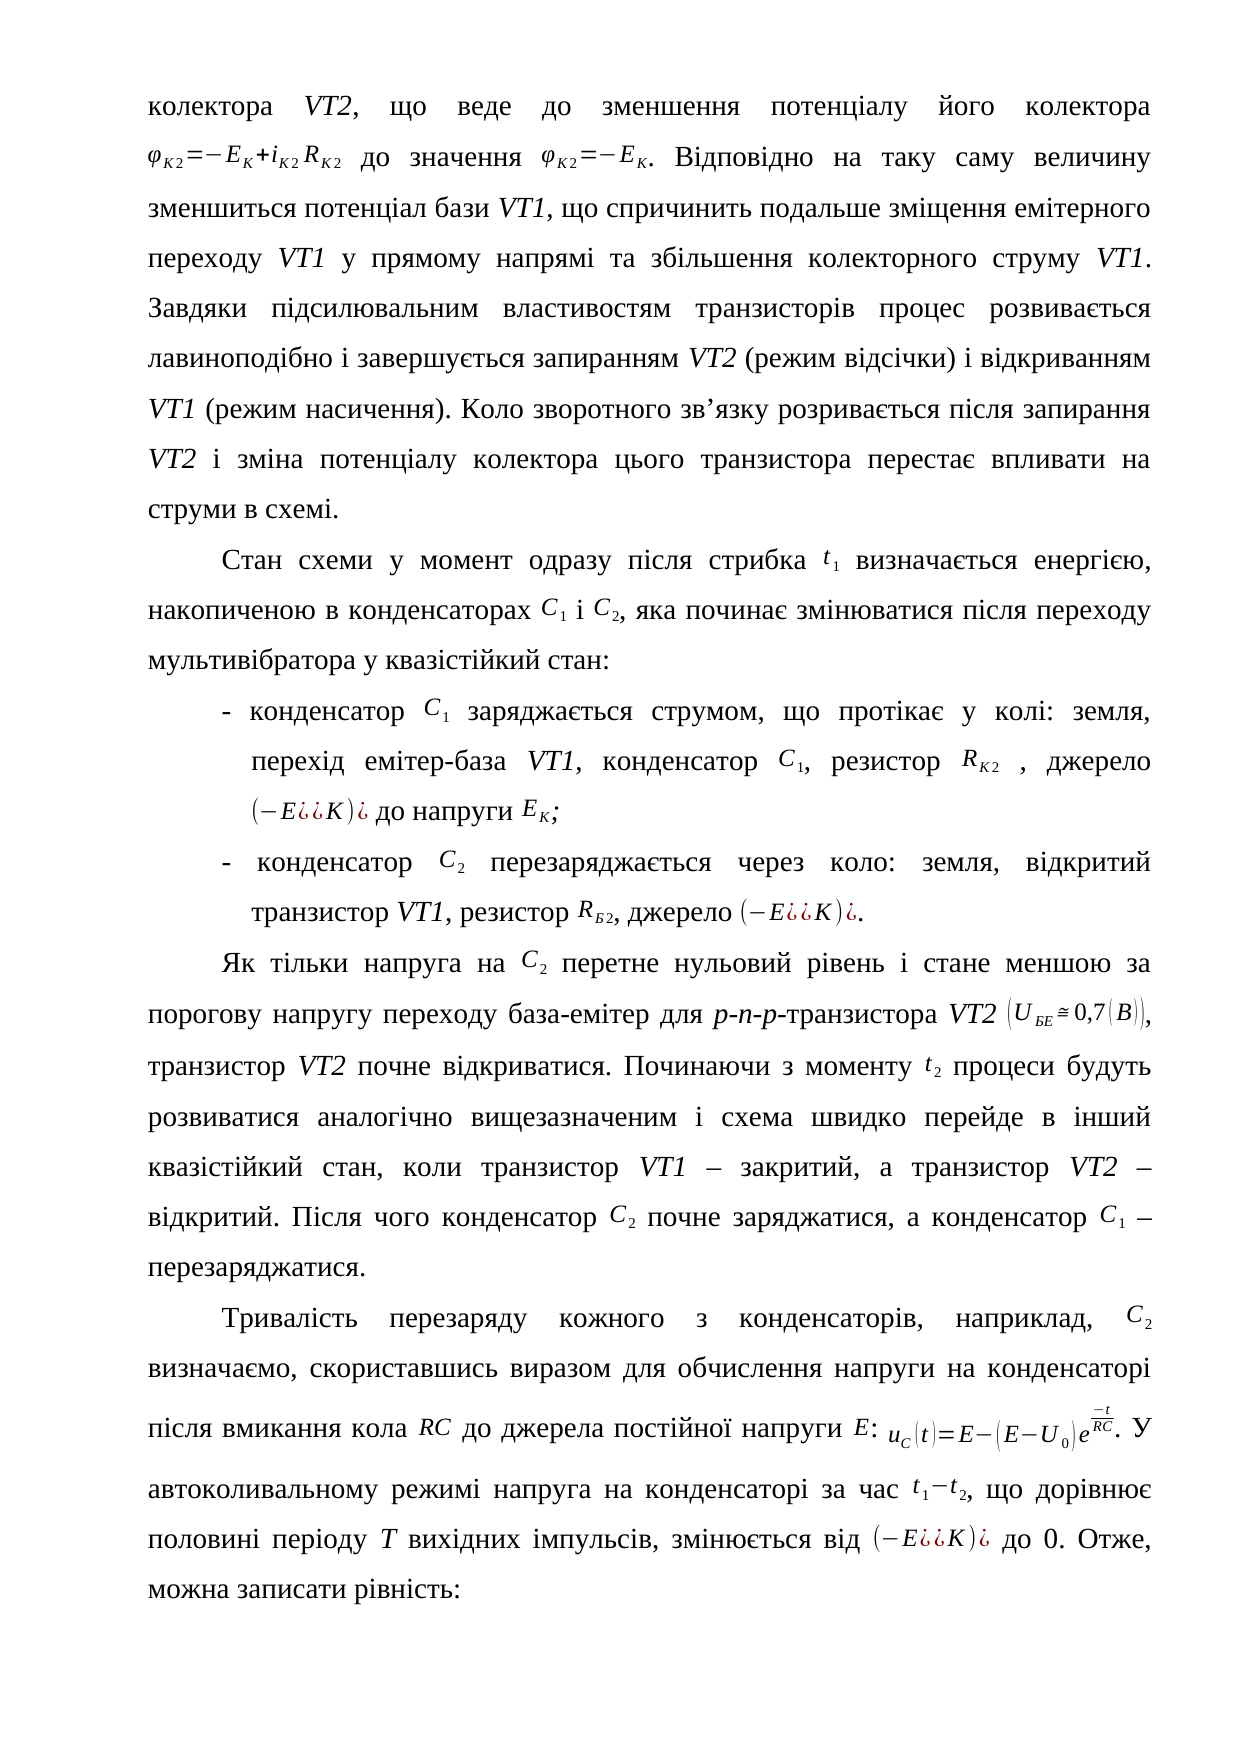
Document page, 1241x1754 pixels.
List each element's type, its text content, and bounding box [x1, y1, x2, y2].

text - конденсатор перезаряджається через коло: земля, відкритий транзистор VT1, резистор , джерело . [221, 844, 1152, 928]
text Стан схеми у момент одразу після стрибка визначається енергією, накопиченою в конденсаторах і , яка починає змінюватися після переходу мультивібратора у квазістійкий стан: [148, 542, 1152, 676]
text - конденсатор заряджається струмом, що протікає у колі: земля, перехід емітер-база VT1, конденсатор , резистор , джерело до напруги ; [221, 693, 1152, 827]
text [148, 88, 1152, 525]
text Тривалість перезаряду кожного з конденсаторів, наприклад, визначаємо, скориставшись виразом для обчислення напруги на конденсаторі після вмикання кола до джерела постійної напруги : . У автоколивальному режимі напруга на конденсаторі за час , що дорівнює половині періоду Т вихідних імпульсів, змінюється від до 0. Отже, можна записати рівність: [148, 1300, 1152, 1605]
text Як тільки напруга на перетне нульовий рівень і стане меншою за порогову напругу переходу база-емітер для р-n-p-транзистора VT2 , транзистор VT2 почне відкриватися. Починаючи з моменту процеси будуть розвиватися аналогічно вищезазначеним і схема швидко перейде в інший квазістійкий стан, коли транзистор VT1 – закритий, а транзистор VT2 – відкритий. Після чого конденсатор почне заряджатися, а конденсатор – перезаряджатися. [148, 945, 1152, 1283]
